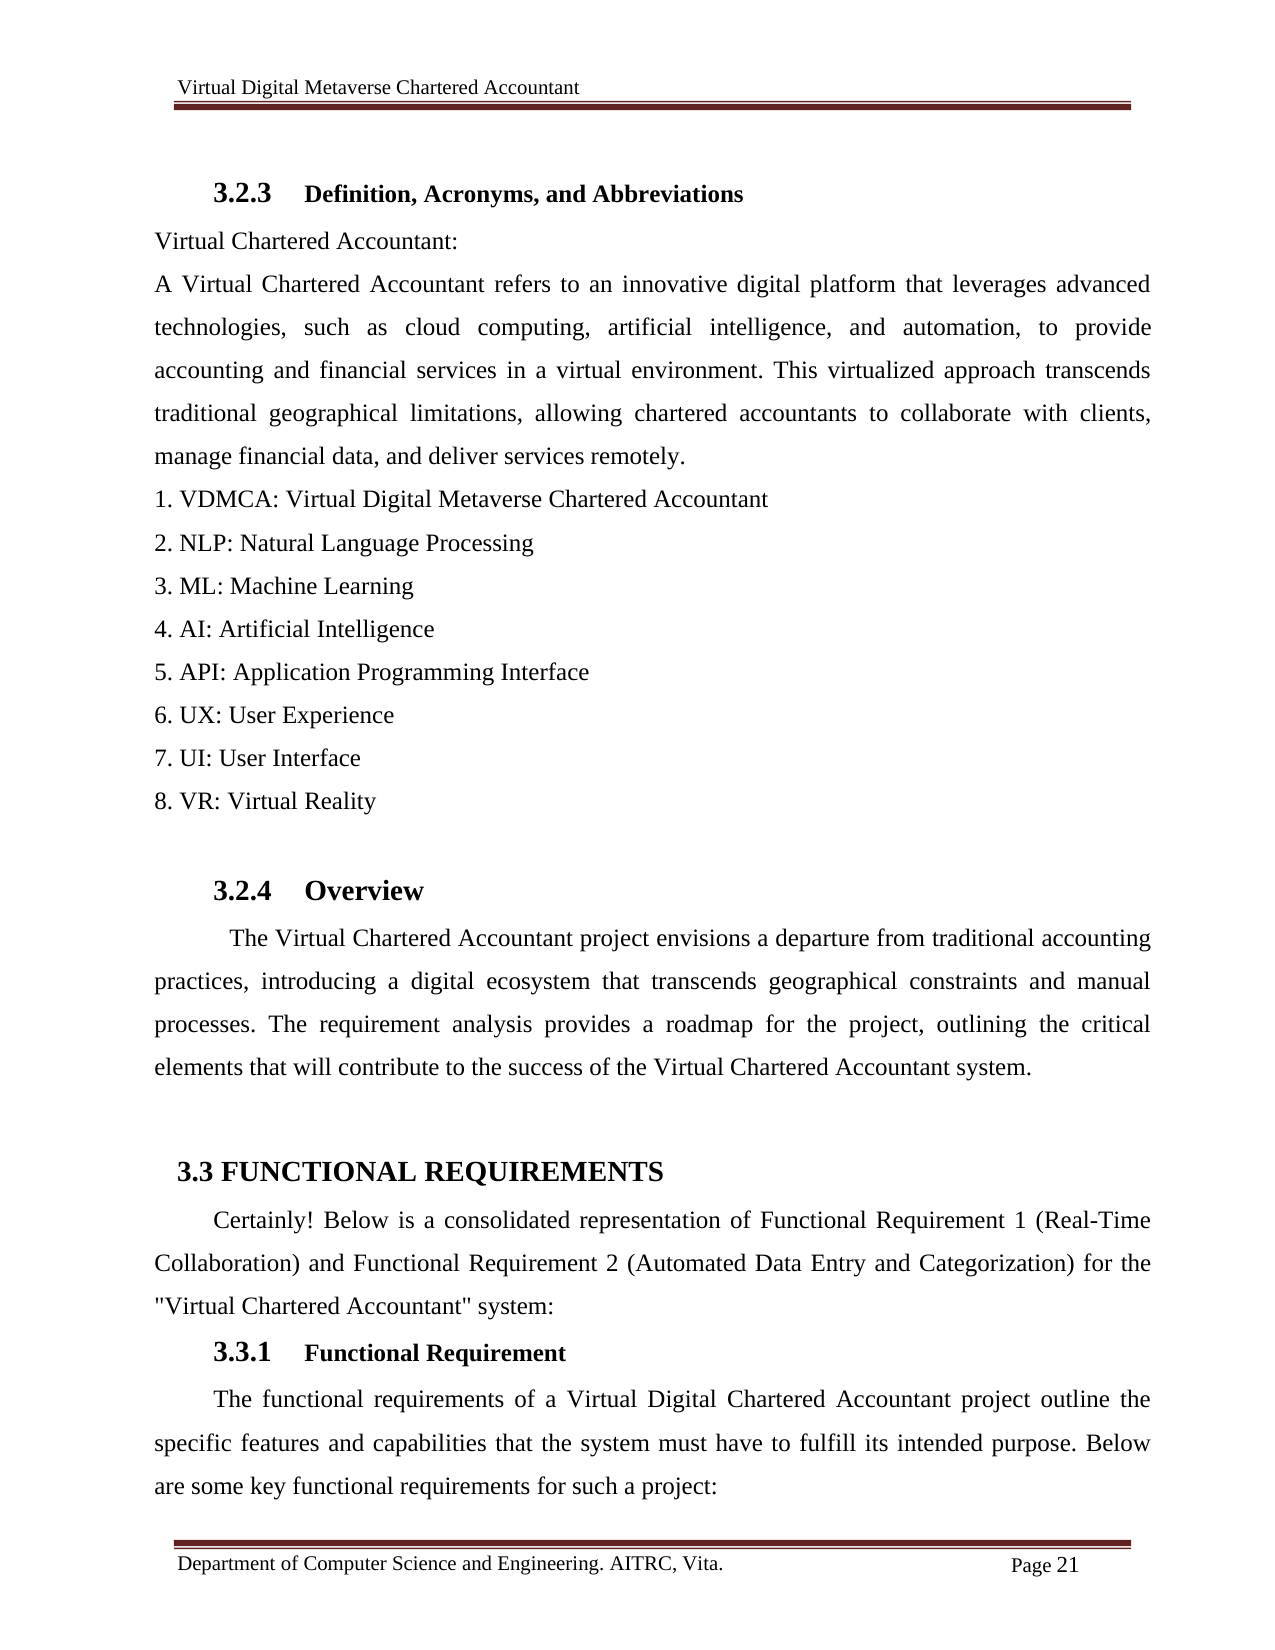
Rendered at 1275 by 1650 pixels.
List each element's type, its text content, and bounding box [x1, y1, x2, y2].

subtitle FUNCTIONAL REQUIREMENTS [177, 1154, 1152, 1188]
text 2. NLP: Natural Language Processing [154, 528, 1152, 556]
text The functional requirements of a Virtual Digital Chartered Accountant project outline the specific features and capabilities that the system must have to fulfill its intended purpose. Below are some key functional requirements for such a project: [154, 1384, 1152, 1499]
subtitle Overview [213, 873, 1152, 906]
subtitle Functional Requirement [213, 1334, 1152, 1368]
text 3. ML: Machine Learning [154, 571, 1152, 599]
text A Virtual Chartered Accountant refers to an innovative digital platform that leverages advanced technologies, such as cloud computing, artificial intelligence, and automation, to provide accounting and financial services in a virtual environment. This virtualized approach transcends traditional geographical limitations, allowing chartered accountants to collaborate with clients, manage financial data, and deliver services remotely. [154, 269, 1152, 470]
text 1. VDMCA: Virtual Digital Metaverse Chartered Accountant [154, 484, 1152, 513]
text 4. AI: Artificial Intelligence [154, 614, 1152, 643]
text 8. VR: Virtual Reality [154, 786, 1152, 815]
text 7. UI: User Interface [154, 743, 1152, 772]
text 6. UX: User Experience [154, 700, 1152, 729]
text Certainly! Below is a consolidated representation of Functional Requirement 1 (Real-Time Collaboration) and Functional Requirement 2 (Automated Data Entry and Categorization) for the "Virtual Chartered Accountant" system: [154, 1205, 1152, 1320]
text 5. API: Application Programming Interface [154, 657, 1152, 686]
subtitle Definition, Acronyms, and Abbreviations [213, 175, 1152, 209]
text Virtual Chartered Accountant: [154, 226, 1152, 254]
text The Virtual Chartered Accountant project envisions a departure from traditional accounting practices, introducing a digital ecosystem that transcends geographical constraints and manual processes. The requirement analysis provides a roadmap for the project, outlining the critical elements that will contribute to the success of the Virtual Chartered Accountant system. [154, 923, 1152, 1081]
